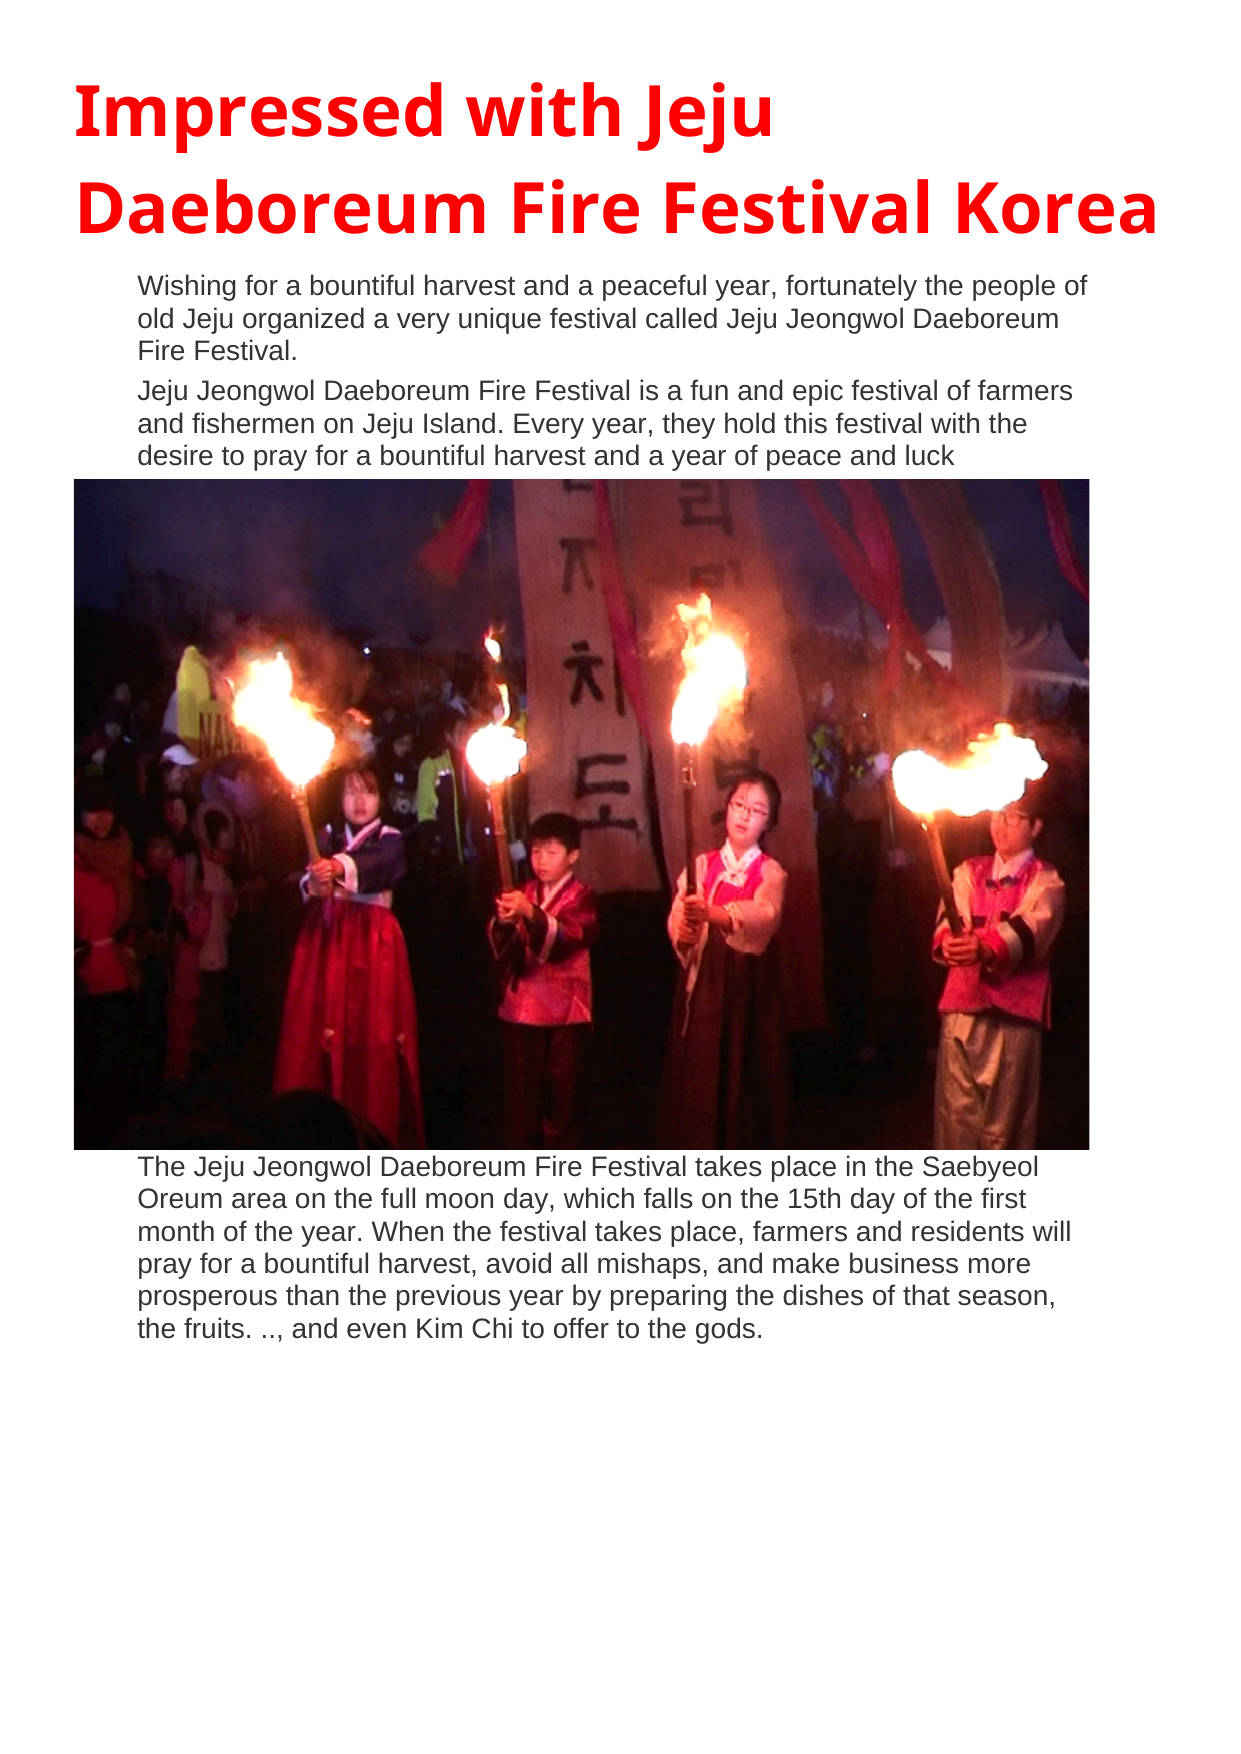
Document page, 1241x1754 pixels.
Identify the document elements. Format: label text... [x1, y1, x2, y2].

text Jeju Jeongwol Daeboreum Fire Festival is a fun and epic festival of farmers and fishermen on Jeju Island. Every year, they hold this festival with the desire to pray for a bountiful harvest and a year of peace and luck [137, 374, 1103, 472]
text Wishing for a bountiful harvest and a peaceful year, fortunately the people of old Jeju organized a very unique festival called Jeju Jeongwol Daeboreum Fire Festival. [137, 269, 1103, 367]
picture [73, 479, 1090, 1150]
text Impressed with Jeju Daeboreum Fire Festival Korea [74, 61, 1166, 254]
text The Jeju Jeongwol Daeboreum Fire Festival takes place in the Saebyeol Oreum area on the full moon day, which falls on the 15th day of the first month of the year. When the festival takes place, farmers and residents will pray for a bountiful harvest, avoid all mishaps, and make business more prosperous than the previous year by preparing the dishes of that season, the fruits. .., and even Kim Chi to offer to the gods. [137, 1150, 1103, 1344]
